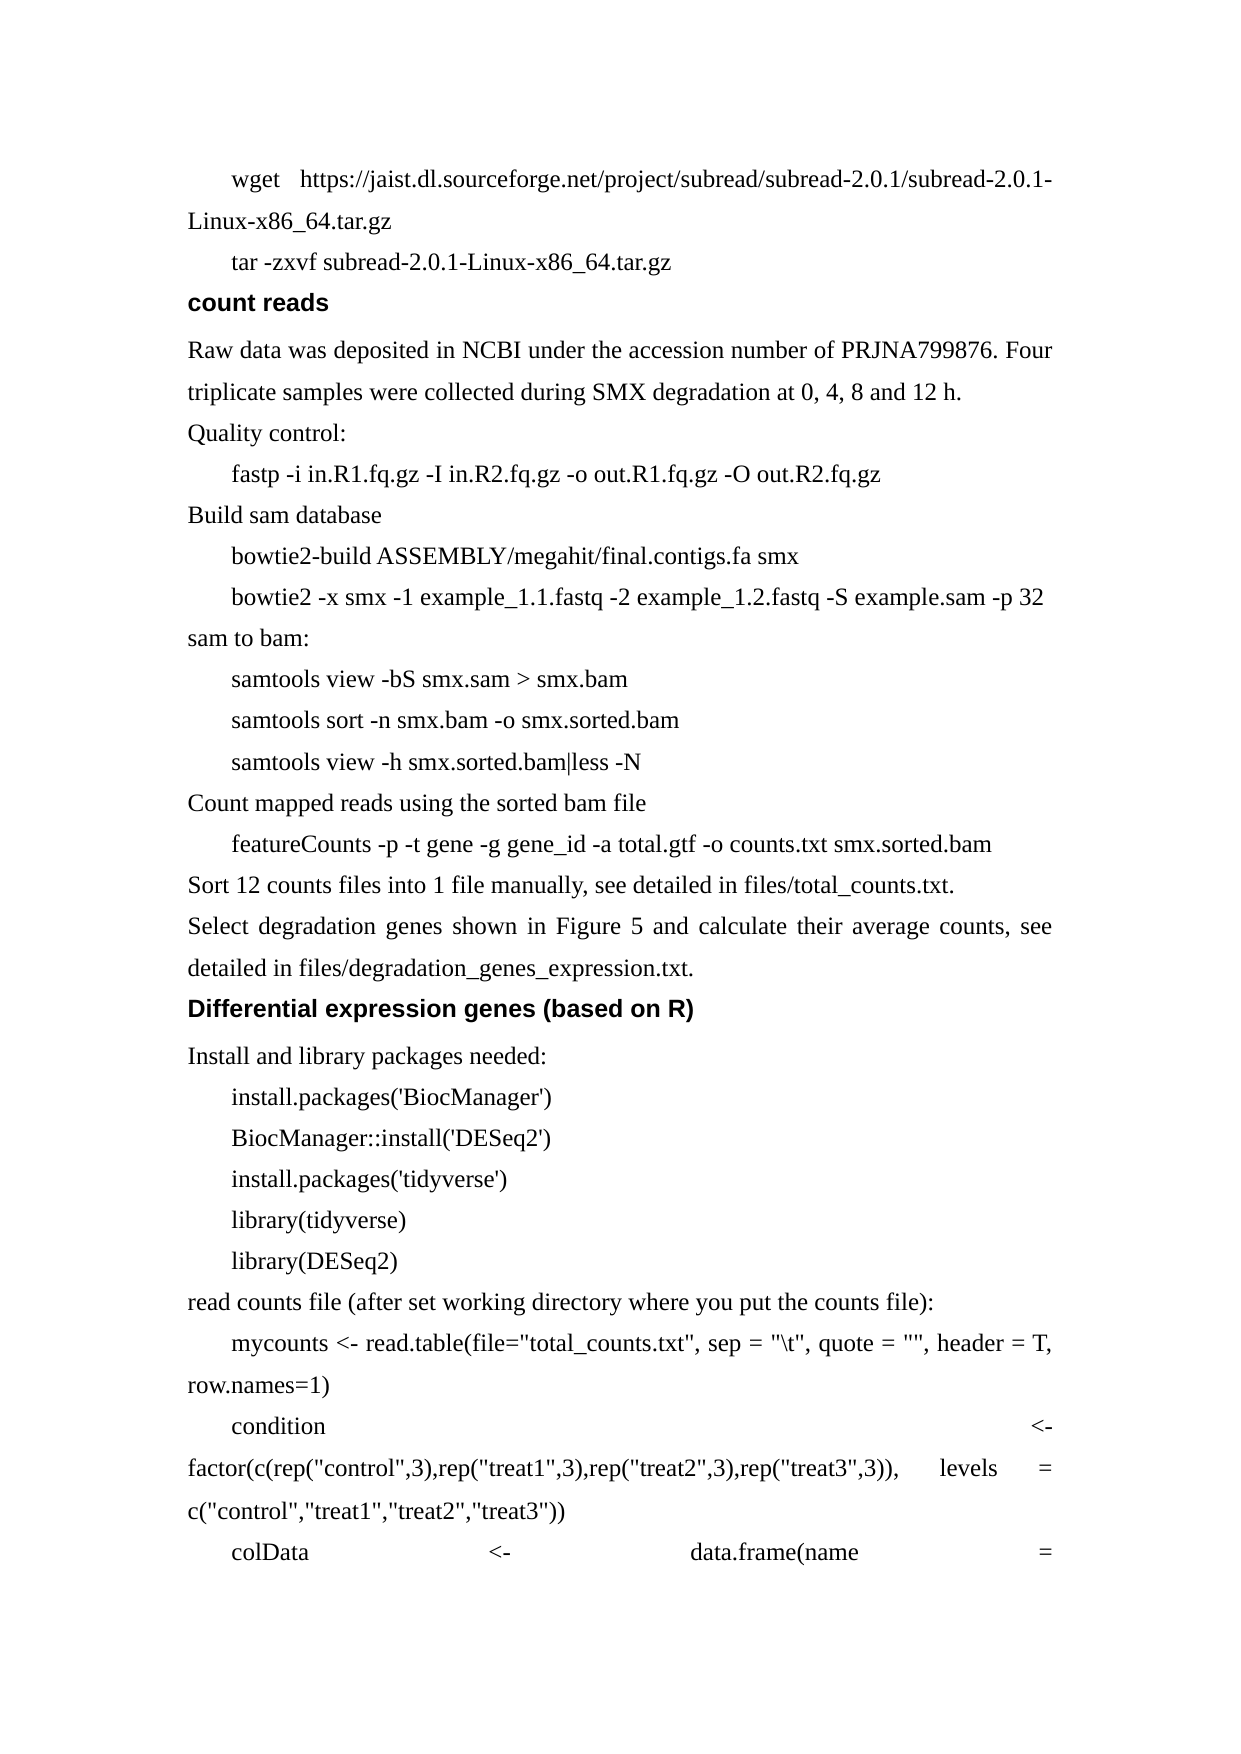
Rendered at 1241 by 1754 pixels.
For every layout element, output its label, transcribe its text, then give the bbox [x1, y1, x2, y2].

text samtools sort -n smx.bam -o smx.sorted.bam [187, 704, 1053, 736]
text count reads [187, 286, 1053, 319]
text bowtie2-build ASSEMBLY/megahit/final.contigs.fa smx [187, 539, 1053, 572]
text install.packages('tidyverse') [187, 1162, 1053, 1194]
text Quality control: [187, 416, 1053, 449]
text wget https://jaist.dl.sourceforge.net/project/subread/subread-2.0.1/subread-2.0.1-Linux-x86_64.tar.gz [187, 162, 1053, 237]
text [187, 1535, 1053, 1567]
text library(tidyverse) [187, 1203, 1053, 1236]
text Raw data was deposited in NCBI under the accession number of PRJNA799876. Four triplicate samples were collected during SMX degradation at 0, 4, 8 and 12 h. [187, 333, 1053, 408]
text Differential expression genes (based on R) [187, 992, 1053, 1024]
text library(DESeq2) [187, 1244, 1053, 1277]
text Build sam database [187, 498, 1053, 531]
text featureCounts -p -t gene -g gene_id -a total.gtf -o counts.txt smx.sorted.bam [187, 827, 1053, 859]
text fastp -i in.R1.fq.gz -I in.R2.fq.gz -o out.R1.fq.gz -O out.R2.fq.gz [187, 457, 1053, 490]
text tar -zxvf subread-2.0.1-Linux-x86_64.tar.gz [187, 245, 1053, 278]
text samtools view -bS smx.sam > smx.bam [187, 663, 1053, 695]
text read counts file (after set working directory where you put the counts file): [187, 1285, 1053, 1318]
text BiocManager::install('DESeq2') [187, 1121, 1053, 1153]
text mycounts <- read.table(file="total_counts.txt", sep = "\t", quote = "", header = T, row.names=1) [187, 1326, 1053, 1401]
text sam to bam: [187, 622, 1053, 654]
text Select degradation genes shown in Figure 5 and calculate their average counts, see detailed in files/degradation_genes_expression.txt. [187, 909, 1053, 983]
text Count mapped reads using the sorted bam file [187, 786, 1053, 818]
text Sort 12 counts files into 1 file manually, see detailed in files/total_counts.txt. [187, 868, 1053, 900]
text samtools view -h smx.sorted.bam|less -N [187, 745, 1053, 777]
text install.packages('BiocManager') [187, 1080, 1053, 1112]
text bowtie2 -x smx -1 example_1.1.fastq -2 example_1.2.fastq -S example.sam -p 32 [187, 581, 1053, 613]
text Install and library packages needed: [187, 1039, 1053, 1071]
text condition <- factor(c(rep("control",3),rep("treat1",3),rep("treat2",3),rep("treat3",3)), levels = c("control","treat1","treat2","treat3")) [187, 1409, 1053, 1526]
